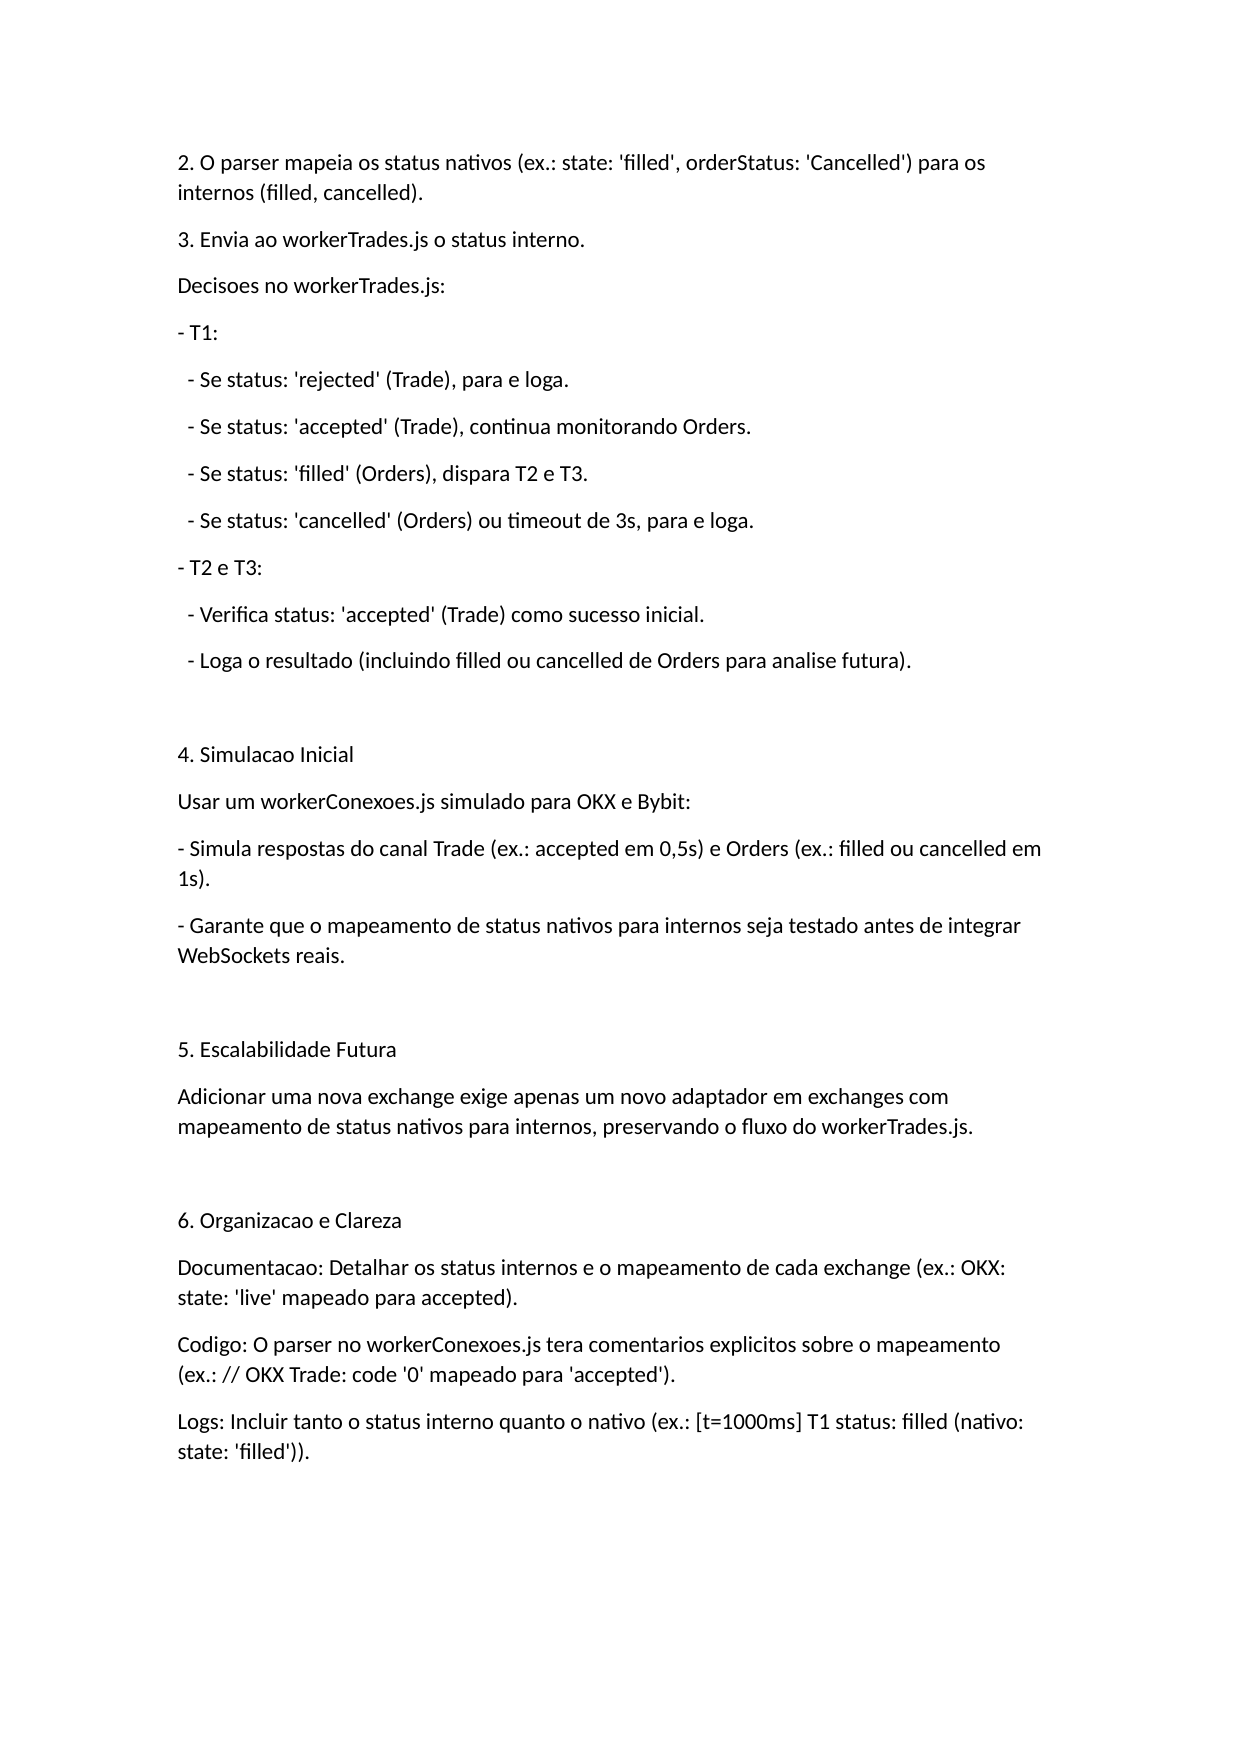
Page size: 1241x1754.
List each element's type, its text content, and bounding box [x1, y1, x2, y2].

text 2. O parser mapeia os status nativos (ex.: state: 'filled', orderStatus: 'Cancelled') para os internos (filled, cancelled). [177, 148, 1063, 206]
text Documentacao: Detalhar os status internos e o mapeamento de cada exchange (ex.: OKX: state: 'live' mapeado para accepted). [177, 1253, 1063, 1311]
text - Loga o resultado (incluindo filled ou cancelled de Orders para analise futura). [177, 647, 1063, 674]
text Decisoes no workerTrades.js: [177, 272, 1063, 299]
text - Garante que o mapeamento de status nativos para internos seja testado antes de integrar WebSockets reais. [177, 911, 1063, 969]
text - T2 e T3: [177, 553, 1063, 581]
text Logs: Incluir tanto o status interno quanto o nativo (ex.: [t=1000ms] T1 status: filled (nativo: state: 'filled')). [177, 1407, 1063, 1465]
text - Se status: 'rejected' (Trade), para e loga. [177, 365, 1063, 393]
text Codigo: O parser no workerConexoes.js tera comentarios explicitos sobre o mapeamento (ex.: // OKX Trade: code '0' mapeado para 'accepted'). [177, 1330, 1063, 1388]
text - Se status: 'accepted' (Trade), continua monitorando Orders. [177, 412, 1063, 440]
text - Se status: 'filled' (Orders), dispara T2 e T3. [177, 459, 1063, 487]
text - Se status: 'cancelled' (Orders) ou timeout de 3s, para e loga. [177, 506, 1063, 534]
text - Simula respostas do canal Trade (ex.: accepted em 0,5s) e Orders (ex.: filled ou cancelled em 1s). [177, 834, 1063, 892]
text - T1: [177, 318, 1063, 346]
text 5. Escalabilidade Futura [177, 1035, 1063, 1063]
text 3. Envia ao workerTrades.js o status interno. [177, 225, 1063, 253]
text Usar um workerConexoes.js simulado para OKX e Bybit: [177, 787, 1063, 815]
text 6. Organizacao e Clareza [177, 1206, 1063, 1234]
text 4. Simulacao Inicial [177, 740, 1063, 768]
text Adicionar uma nova exchange exige apenas um novo adaptador em exchanges com mapeamento de status nativos para internos, preservando o fluxo do workerTrades.js. [177, 1082, 1063, 1140]
text - Verifica status: 'accepted' (Trade) como sucesso inicial. [177, 600, 1063, 628]
